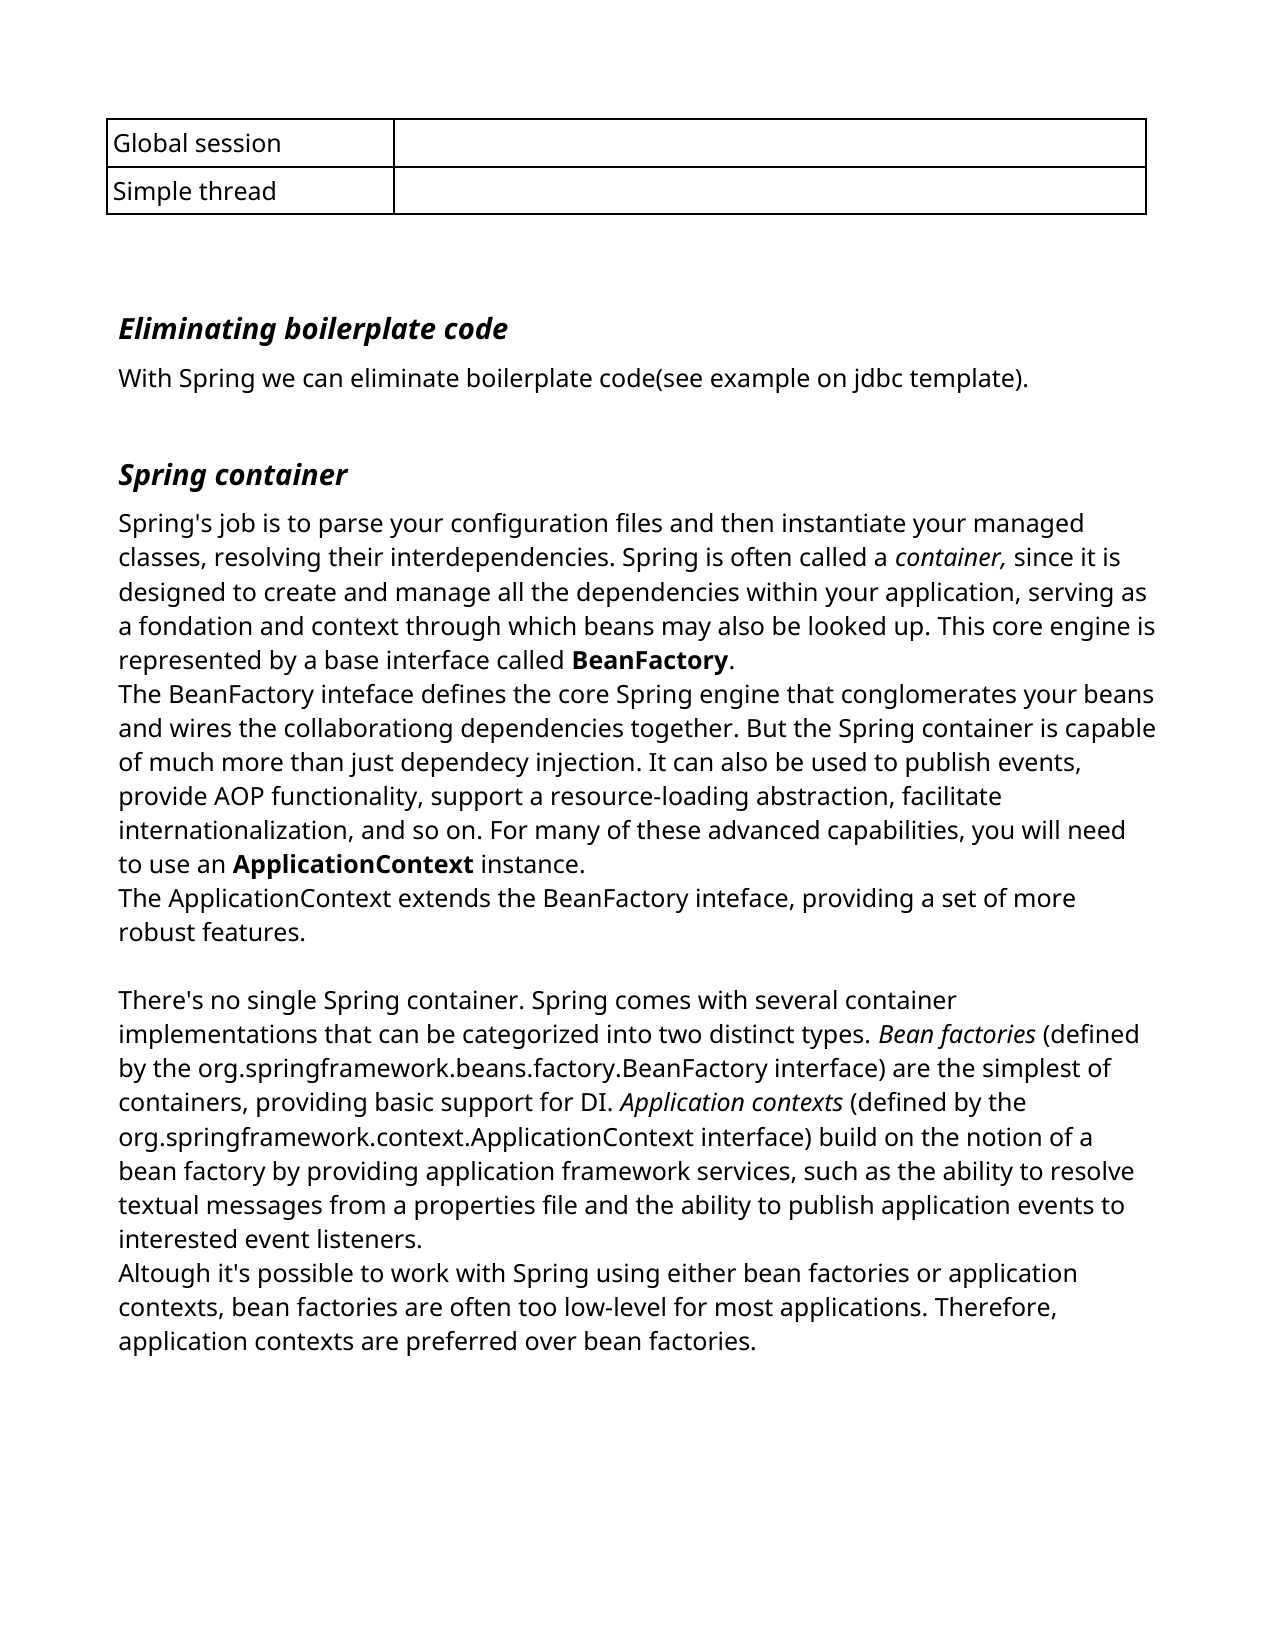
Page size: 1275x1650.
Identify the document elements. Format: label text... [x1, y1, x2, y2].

text With Spring we can eliminate boilerplate code(see example on jdbc template). [118, 361, 1157, 395]
table_cell Global session [108, 120, 393, 166]
text Spring's job is to parse your configuration files and then instantiate your managed classes, resolving their interdependencies. Spring is often called a container, since it is designed to create and manage all the dependencies within your application, serving as a fondation and context through which beans may also be looked up. This core engine is represented by a base interface called BeanFactory. [118, 506, 1157, 676]
table_cell [395, 120, 1145, 166]
text There's no single Spring container. Spring comes with several container implementations that can be categorized into two distinct types. Bean factories (defined by the org.springframework.beans.factory.BeanFactory interface) are the simplest of containers, providing basic support for DI. Application contexts (defined by the org.springframework.context.ApplicationContext interface) build on the notion of a bean factory by providing application framework services, such as the ability to resolve textual messages from a properties file and the ability to publish application events to interested event listeners. [118, 983, 1157, 1255]
text The BeanFactory inteface defines the core Spring engine that conglomerates your beans and wires the collaborationg dependencies together. But the Spring container is capable of much more than just dependecy injection. It can also be used to publish events, provide AOP functionality, support a resource-loading abstraction, facilitate internationalization, and so on. For many of these advanced capabilities, you will need to use an ApplicationContext instance. [118, 676, 1157, 881]
text The ApplicationContext extends the BeanFactory inteface, providing a set of more robust features. [118, 881, 1157, 949]
subtitle Spring container [118, 454, 1157, 493]
table_cell Simple thread [108, 168, 393, 213]
table_cell [395, 168, 1145, 213]
text Altough it's possible to work with Spring using either bean factories or application contexts, bean factories are often too low-level for most applications. Therefore, application contexts are preferred over bean factories. [118, 1255, 1157, 1358]
subtitle Eliminating boilerplate code [118, 308, 1157, 348]
